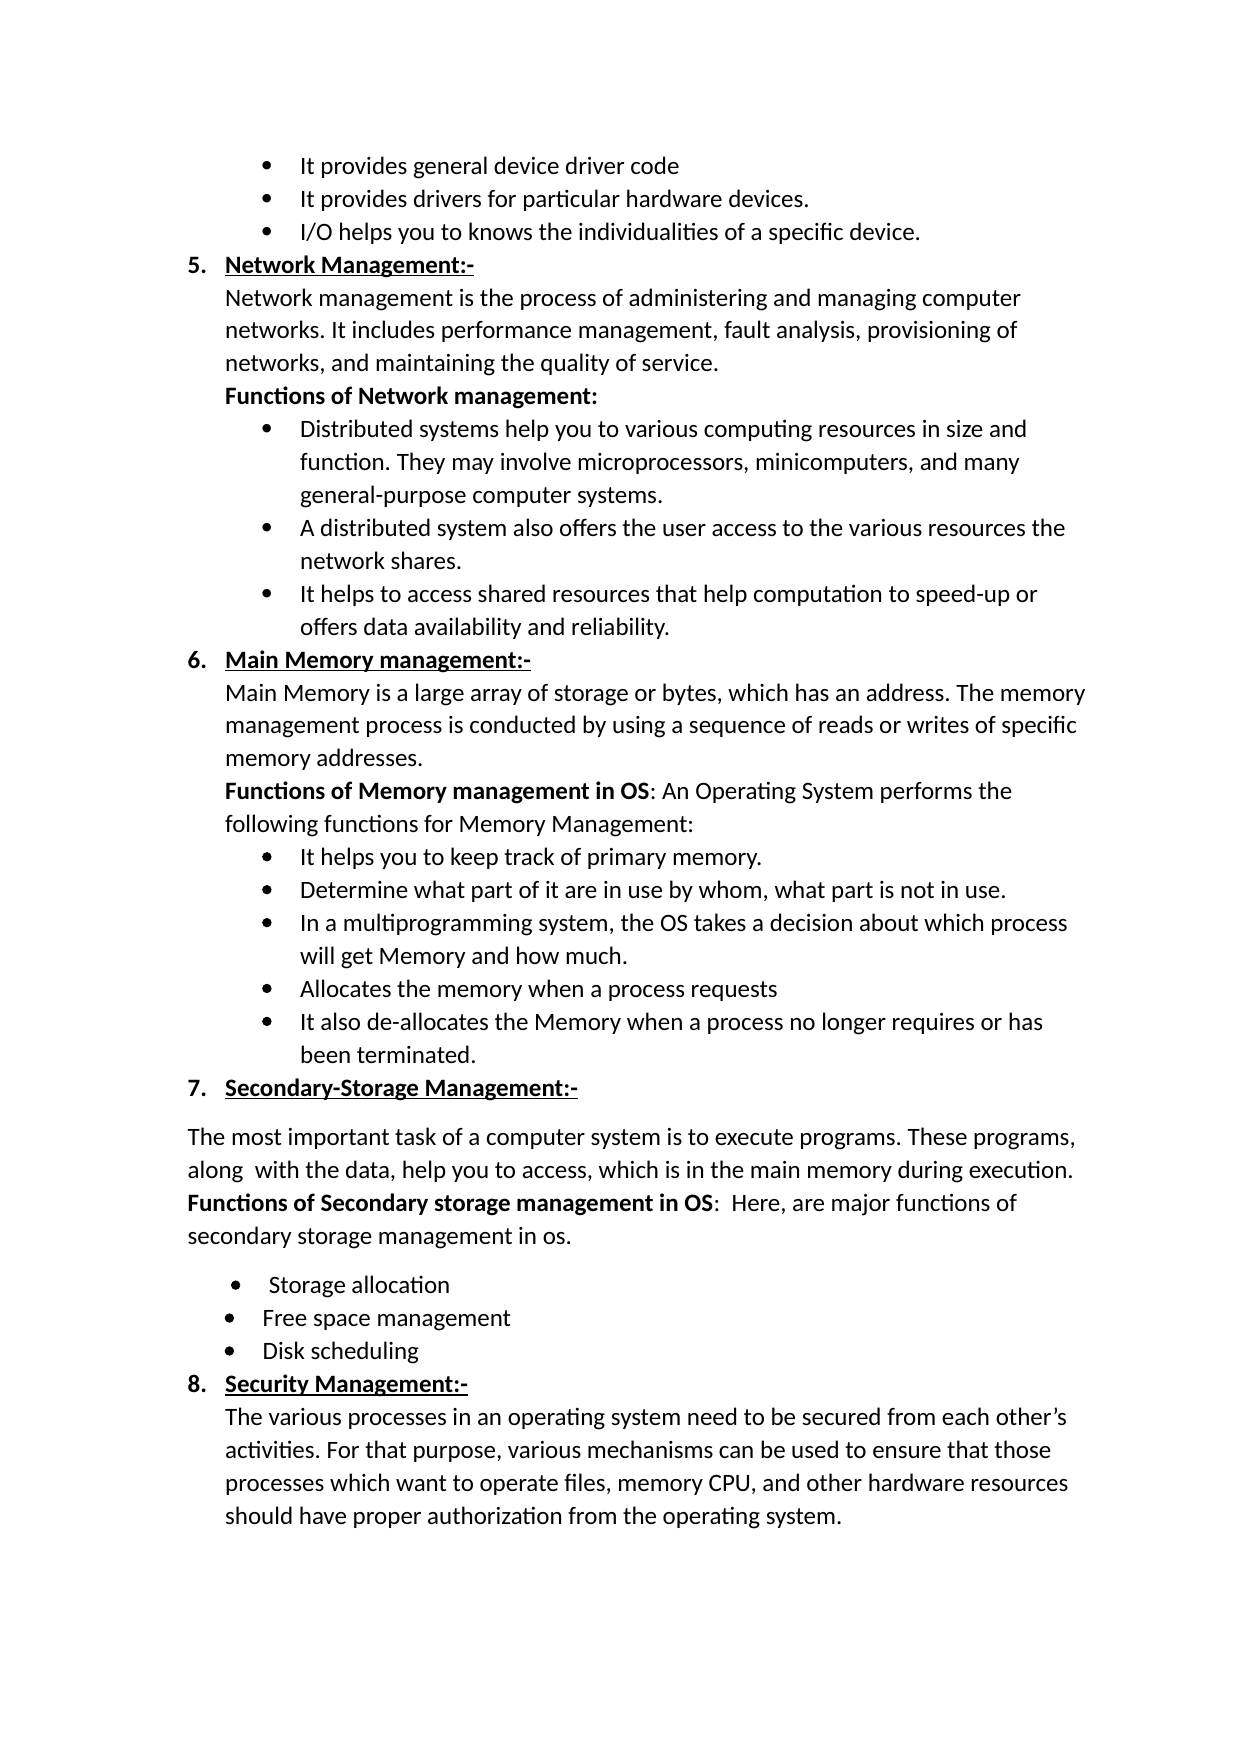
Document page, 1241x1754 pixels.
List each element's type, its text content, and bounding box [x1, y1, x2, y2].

list Functions of Memory management in OS: An Operating System performs the following functions for Memory Management: [225, 775, 1090, 839]
list Free space management [225, 1302, 1090, 1333]
list The various processes in an operating system need to be secured from each other’s activities. For that purpose, various mechanisms can be used to ensure that those processes which want to operate files, memory CPU, and other hardware resources should have proper authorization from the operating system. [225, 1401, 1090, 1531]
list Security Management:- [187, 1368, 1090, 1399]
list It provides general device driver code [262, 150, 1090, 181]
list In a multiprogramming system, the OS takes a decision about which process will get Memory and how much. [262, 907, 1090, 971]
list Determine what part of it are in use by whom, what part is not in use. [262, 874, 1090, 905]
list Main Memory management:- [187, 644, 1090, 674]
list Storage allocation [231, 1269, 1090, 1300]
list It provides drivers for particular hardware devices. [262, 183, 1090, 213]
text The most important task of a computer system is to execute programs. These programs, along with the data, help you to access, which is in the main memory during execution. Functions of Secondary storage management in OS: Here, are major functions of secondary storage management in os. [187, 1121, 1090, 1251]
list A distributed system also offers the user access to the various resources the network shares. [262, 512, 1090, 576]
list I/O helps you to knows the individualities of a specific device. [262, 216, 1090, 246]
list Main Memory is a large array of storage or bytes, which has an address. The memory management process is conducted by using a sequence of reads or writes of specific memory addresses. [225, 677, 1090, 773]
list Secondary-Storage Management:- [187, 1072, 1090, 1102]
list Allocates the memory when a process requests [262, 973, 1090, 1003]
list Distributed systems help you to various computing resources in size and function. They may involve microprocessors, minicomputers, and many general-purpose computer systems. [262, 413, 1090, 510]
list Network management is the process of administering and managing computer networks. It includes performance management, fault analysis, provisioning of networks, and maintaining the quality of service. [225, 282, 1090, 378]
list It helps to access shared resources that help computation to speed-up or offers data availability and reliability. [262, 578, 1090, 641]
list It also de-allocates the Memory when a process no longer requires or has been terminated. [262, 1006, 1090, 1069]
list It helps you to keep track of primary memory. [262, 841, 1090, 872]
list Disk scheduling [225, 1335, 1090, 1366]
list Functions of Network management: [225, 380, 1090, 411]
list Network Management:- [187, 249, 1090, 279]
